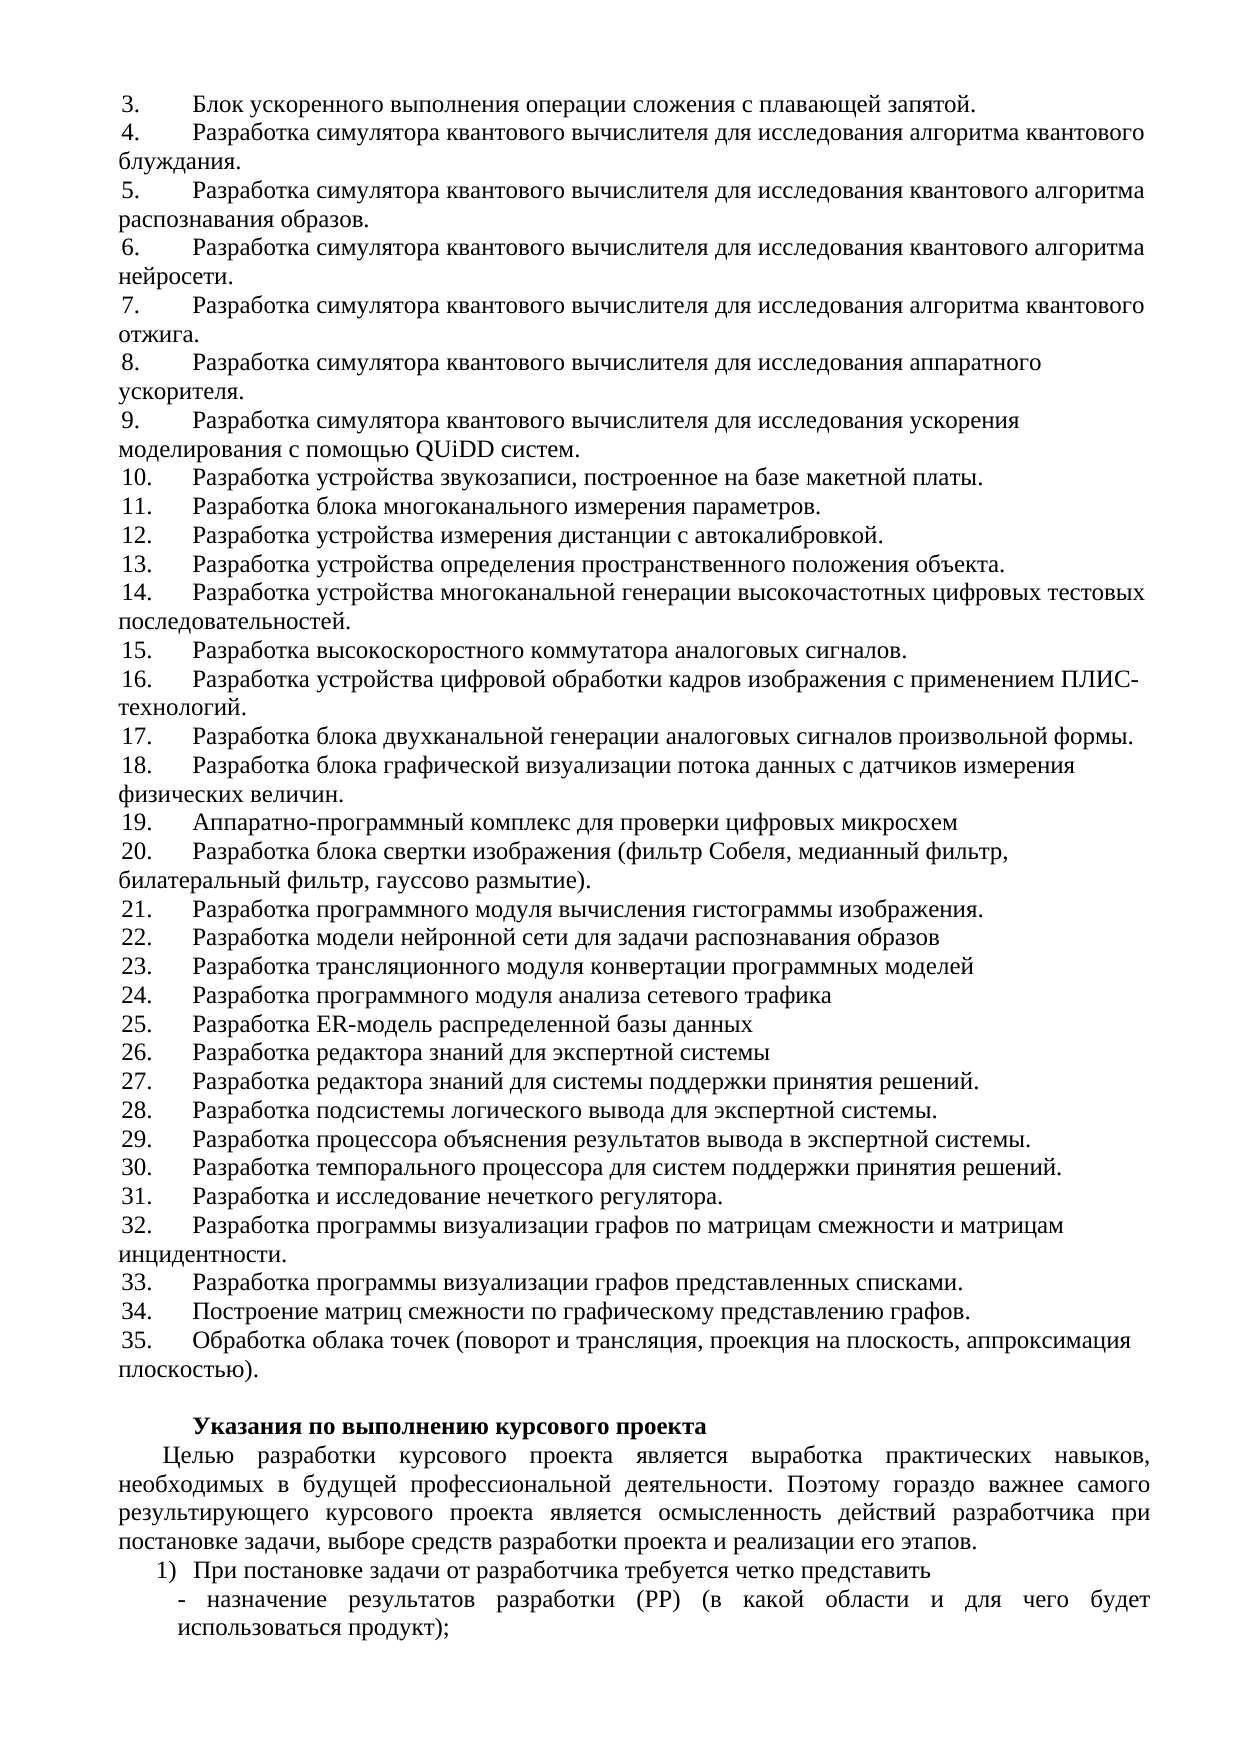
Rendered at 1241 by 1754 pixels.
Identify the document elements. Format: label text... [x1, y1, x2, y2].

list Разработка блока многоканального измерения параметров. [118, 491, 1152, 520]
text Указания по выполнению курсового проекта [118, 1411, 1152, 1440]
list Разработка программного модуля анализа сетевого трафика [118, 980, 1152, 1009]
list Разработка симулятора квантового вычислителя для исследования алгоритма квантового блуждания. [118, 117, 1152, 175]
list Разработка блока свертки изображения (фильтр Собеля, медианный фильтр, билатеральный фильтр, гауссово размытие). [118, 836, 1152, 894]
list Построение матриц смежности по графическому представлению графов. [118, 1296, 1152, 1325]
list Разработка темпорального процессора для систем поддержки принятия решений. [118, 1152, 1152, 1181]
list Обработка облака точек (поворот и трансляция, проекция на плоскость, аппроксимация плоскостью). [118, 1325, 1152, 1382]
list Разработка и исследование нечеткого регулятора. [118, 1181, 1152, 1210]
list Разработка подсистемы логического вывода для экспертной системы. [118, 1095, 1152, 1124]
list Разработка высокоскоростного коммутатора аналоговых сигналов. [118, 635, 1152, 664]
list Разработка программы визуализации графов по матрицам смежности и матрицам инцидентности. [118, 1210, 1152, 1267]
list Разработка редактора знаний для системы поддержки принятия решений. [118, 1066, 1152, 1095]
list Разработка симулятора квантового вычислителя для исследования ускорения моделирования с помощью QUiDD систем. [118, 405, 1152, 462]
list Разработка блока графической визуализации потока данных с датчиков измерения физических величин. [118, 750, 1152, 807]
list Аппаратно-программный комплекс для проверки цифровых микросхем [118, 807, 1152, 836]
list При постановке задачи от разработчика требуется четко представить [156, 1555, 1152, 1584]
list Разработка устройства определения пространственного положения объекта. [118, 549, 1152, 577]
list Разработка устройства звукозаписи, построенное на базе макетной платы. [118, 462, 1152, 491]
list Разработка ER-модель распределенной базы данных [118, 1009, 1152, 1037]
list Разработка симулятора квантового вычислителя для исследования квантового алгоритма распознавания образов. [118, 175, 1152, 232]
list Разработка симулятора квантового вычислителя для исследования аппаратного ускорителя. [118, 347, 1152, 405]
list Разработка устройства цифровой обработки кадров изображения с применением ПЛИС-технологий. [118, 664, 1152, 721]
list Блок ускоренного выполнения операции сложения с плавающей запятой. [118, 89, 1152, 117]
list Разработка блока двухканальной генерации аналоговых сигналов произвольной формы. [118, 721, 1152, 750]
list Разработка модели нейронной сети для задачи распознавания образов [118, 922, 1152, 951]
text - назначение результатов разработки (РР) (в какой области и для чего будет использоваться продукт); [177, 1584, 1152, 1641]
list Разработка программы визуализации графов представленных списками. [118, 1267, 1152, 1296]
list Разработка процессора объяснения результатов вывода в экспертной системы. [118, 1124, 1152, 1152]
list Разработка трансляционного модуля конвертации программных моделей [118, 951, 1152, 980]
list Разработка симулятора квантового вычислителя для исследования квантового алгоритма нейросети. [118, 232, 1152, 290]
list Разработка симулятора квантового вычислителя для исследования алгоритма квантового отжига. [118, 290, 1152, 347]
list Разработка редактора знаний для экспертной системы [118, 1037, 1152, 1066]
text Целью разработки курсового проекта является выработка практических навыков, необходимых в будущей профессиональной деятельности. Поэтому гораздо важнее самого результирующего курсового проекта является осмысленность действий разработчика при постановке задачи, выборе средств разработки проекта и реализации его этапов. [118, 1440, 1152, 1555]
list Разработка устройства измерения дистанции с автокалибровкой. [118, 520, 1152, 549]
list Разработка программного модуля вычисления гистограммы изображения. [118, 894, 1152, 922]
list Разработка устройства многоканальной генерации высокочастотных цифровых тестовых последовательностей. [118, 577, 1152, 635]
